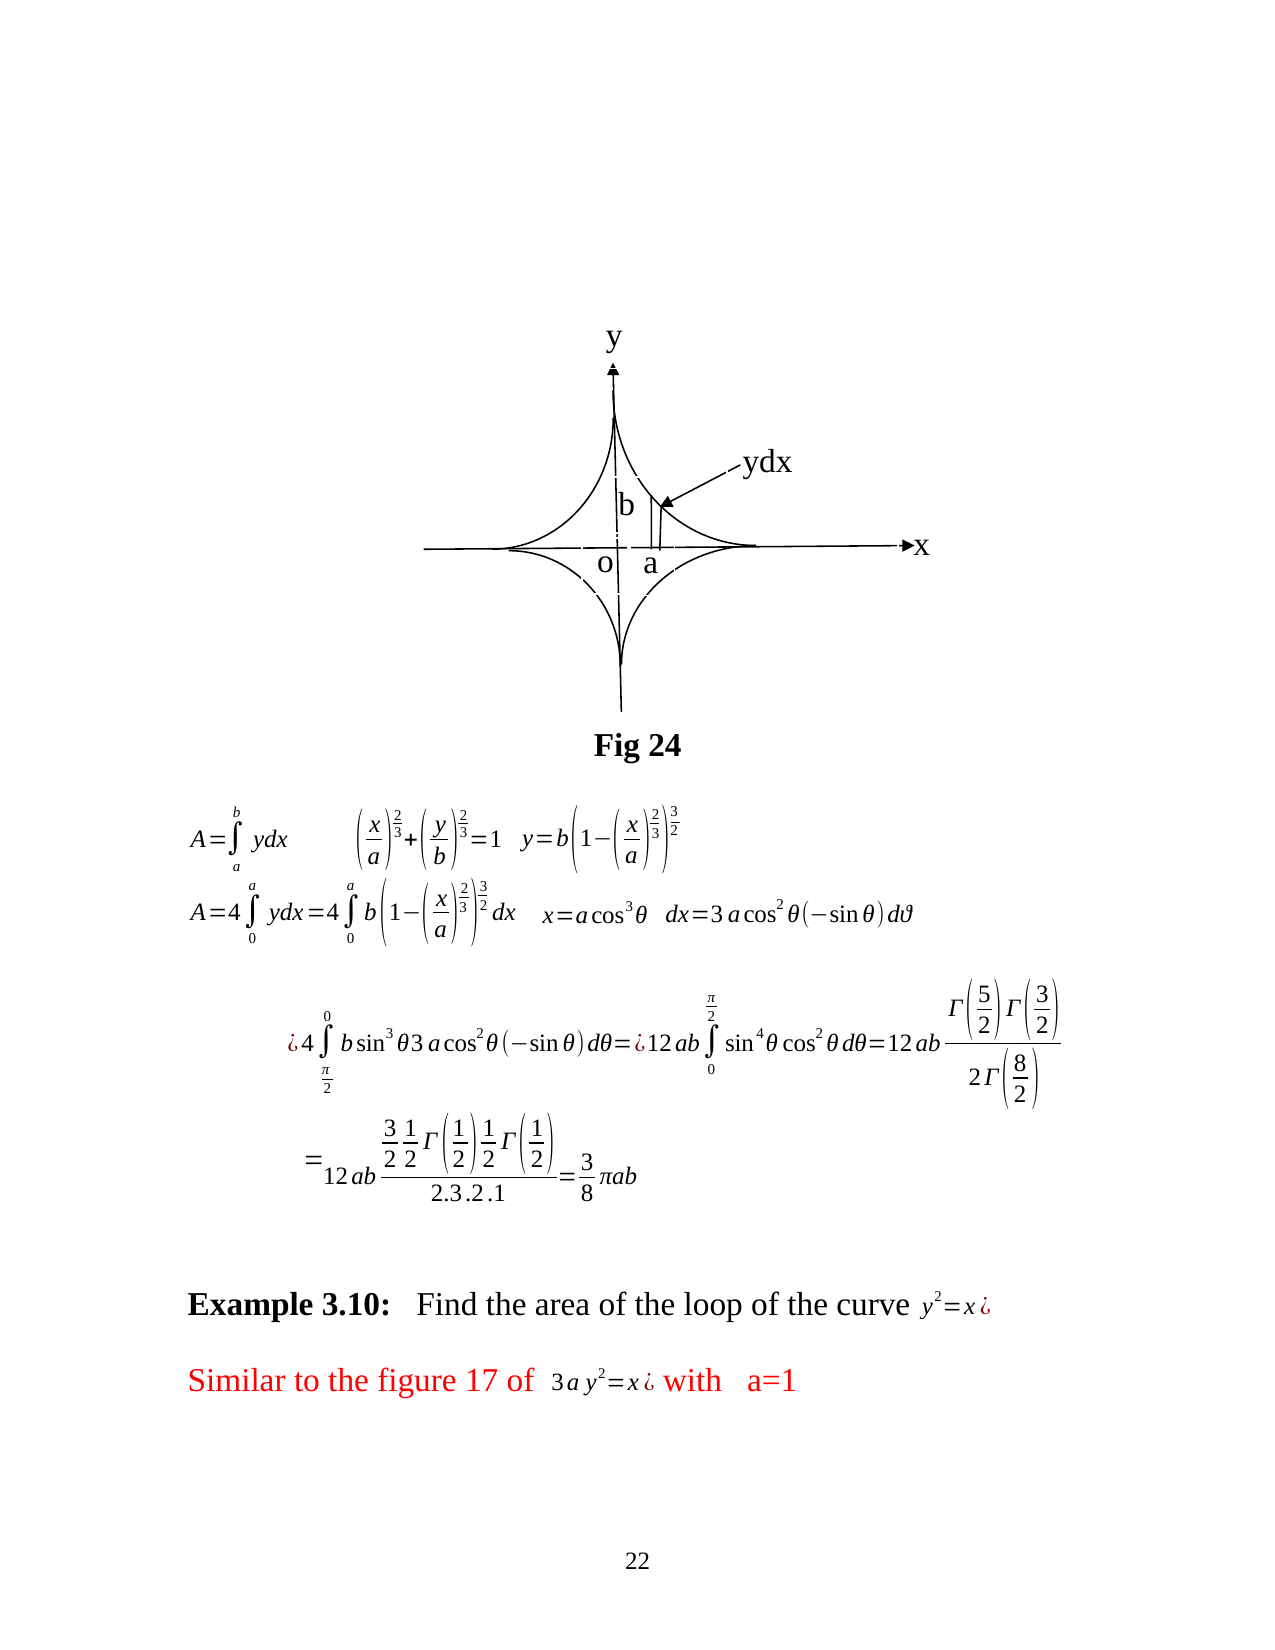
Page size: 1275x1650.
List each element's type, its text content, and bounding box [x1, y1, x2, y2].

text Example 3.10: Find the area of the loop of the curve [187, 1284, 1087, 1322]
text Similar to the figure 17 of with a=1 [187, 1361, 1087, 1399]
text Fig 24 [187, 725, 1087, 763]
text = [187, 1111, 1087, 1207]
